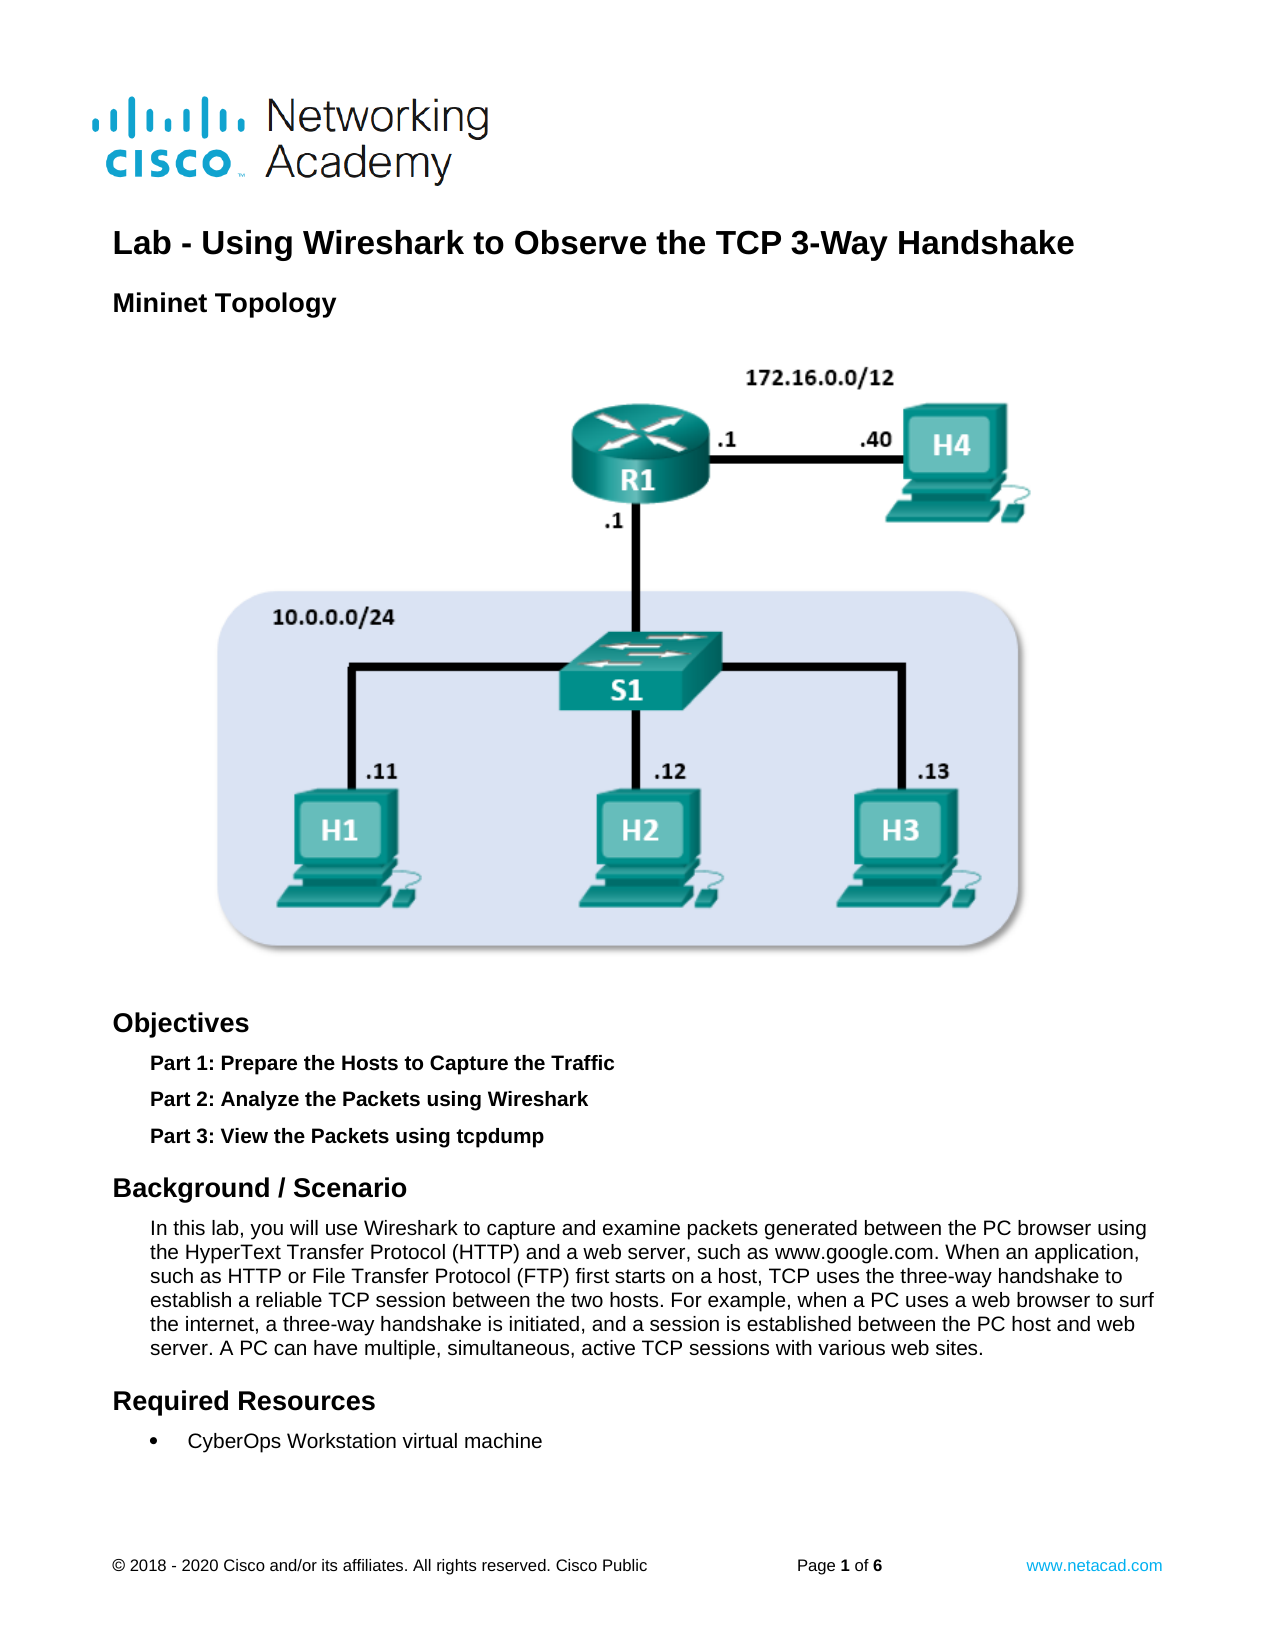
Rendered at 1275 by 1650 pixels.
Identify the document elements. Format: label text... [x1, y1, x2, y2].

subtitle Background / Scenario [112, 1172, 1162, 1204]
text CyberOps Workstation virtual machine [150, 1429, 1162, 1453]
picture [82, 81, 507, 214]
picture [184, 343, 1091, 978]
subtitle Required Resources [112, 1385, 1162, 1416]
subtitle Objectives [112, 1007, 1162, 1038]
text Part 1: Prepare the Hosts to Capture the Traffic [150, 1051, 1162, 1074]
subtitle Mininet Topology [112, 287, 1162, 318]
text Part 3: View the Packets using tcpdump [150, 1123, 1162, 1147]
text In this lab, you will use Wireshark to capture and examine packets generated between the PC browser using the HyperText Transfer Protocol (HTTP) and a web server, such as www.google.com. When an application, such as HTTP or File Transfer Protocol (FTP) first starts on a host, TCP uses the three-way handshake to establish a reliable TCP session between the two hosts. For example, when a PC uses a web browser to surf the internet, a three-way handshake is initiated, and a session is established between the PC host and web server. A PC can have multiple, simultaneous, active TCP sessions with various web sites. [150, 1216, 1162, 1360]
text Part 2: Analyze the Packets using Wireshark [150, 1087, 1162, 1111]
